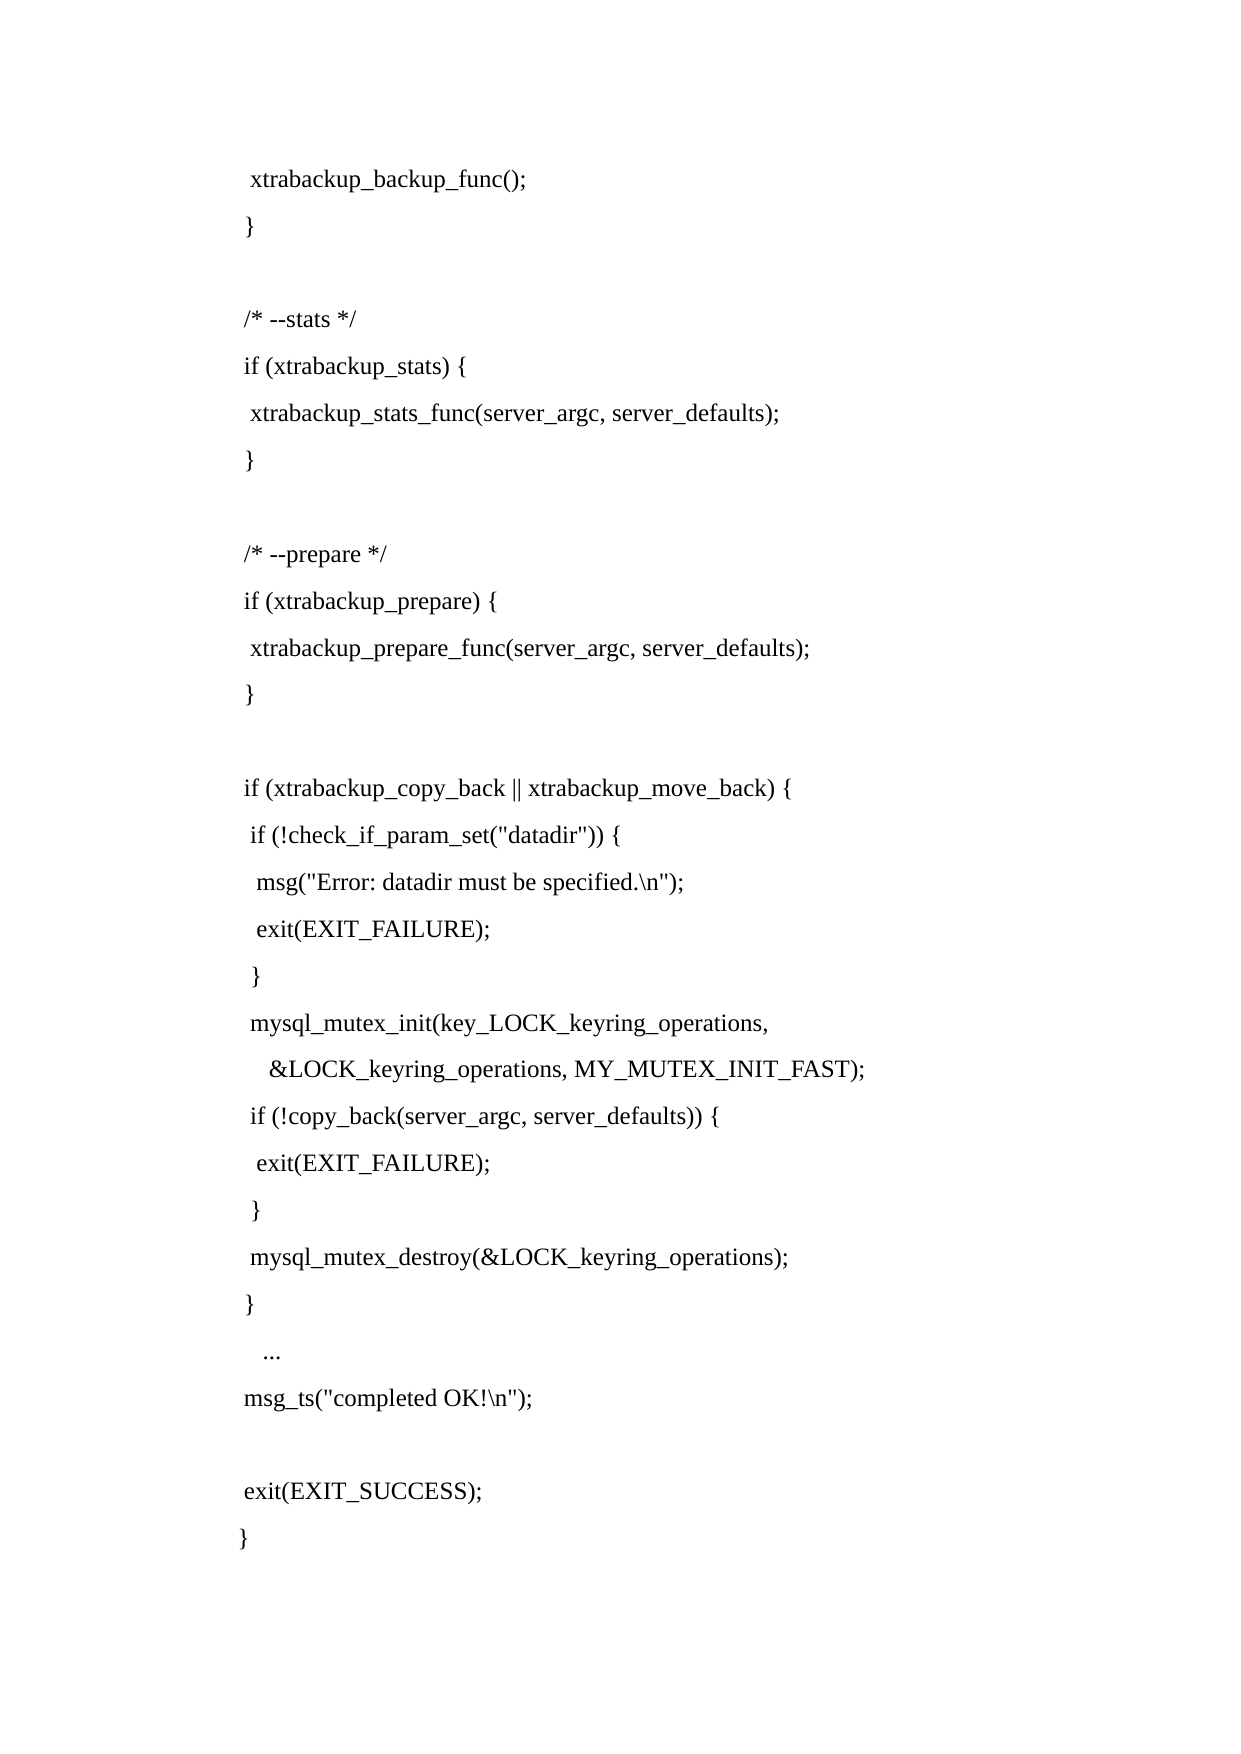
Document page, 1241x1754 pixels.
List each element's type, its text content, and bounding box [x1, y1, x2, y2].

text if (xtrabackup_prepare) { [237, 584, 1053, 616]
text /* --stats */ [237, 303, 1053, 335]
text } [237, 1521, 1053, 1554]
text } [237, 443, 1053, 476]
text /* --prepare */ [237, 537, 1053, 569]
text if (!check_if_param_set("datadir")) { [237, 818, 1053, 851]
text if (!copy_back(server_argc, server_defaults)) { [237, 1099, 1053, 1132]
text exit(EXIT_SUCCESS); [237, 1474, 1053, 1507]
text mysql_mutex_init(key_LOCK_keyring_operations, [237, 1006, 1053, 1038]
text msg_ts("completed OK!\n"); [237, 1381, 1053, 1413]
text if (xtrabackup_copy_back || xtrabackup_move_back) { [237, 771, 1053, 804]
text } [237, 959, 1053, 991]
text xtrabackup_stats_func(server_argc, server_defaults); [237, 396, 1053, 429]
text } [237, 1287, 1053, 1319]
text xtrabackup_backup_func(); [237, 162, 1053, 194]
text exit(EXIT_FAILURE); [237, 912, 1053, 944]
text &LOCK_keyring_operations, MY_MUTEX_INIT_FAST); [237, 1053, 1053, 1085]
text } [237, 209, 1053, 241]
text } [237, 1193, 1053, 1226]
text if (xtrabackup_stats) { [237, 349, 1053, 382]
text xtrabackup_prepare_func(server_argc, server_defaults); [237, 631, 1053, 663]
text msg("Error: datadir must be specified.\n"); [237, 865, 1053, 898]
text exit(EXIT_FAILURE); [237, 1146, 1053, 1179]
text ... [237, 1334, 1053, 1366]
text } [237, 678, 1053, 710]
text mysql_mutex_destroy(&LOCK_keyring_operations); [237, 1240, 1053, 1273]
